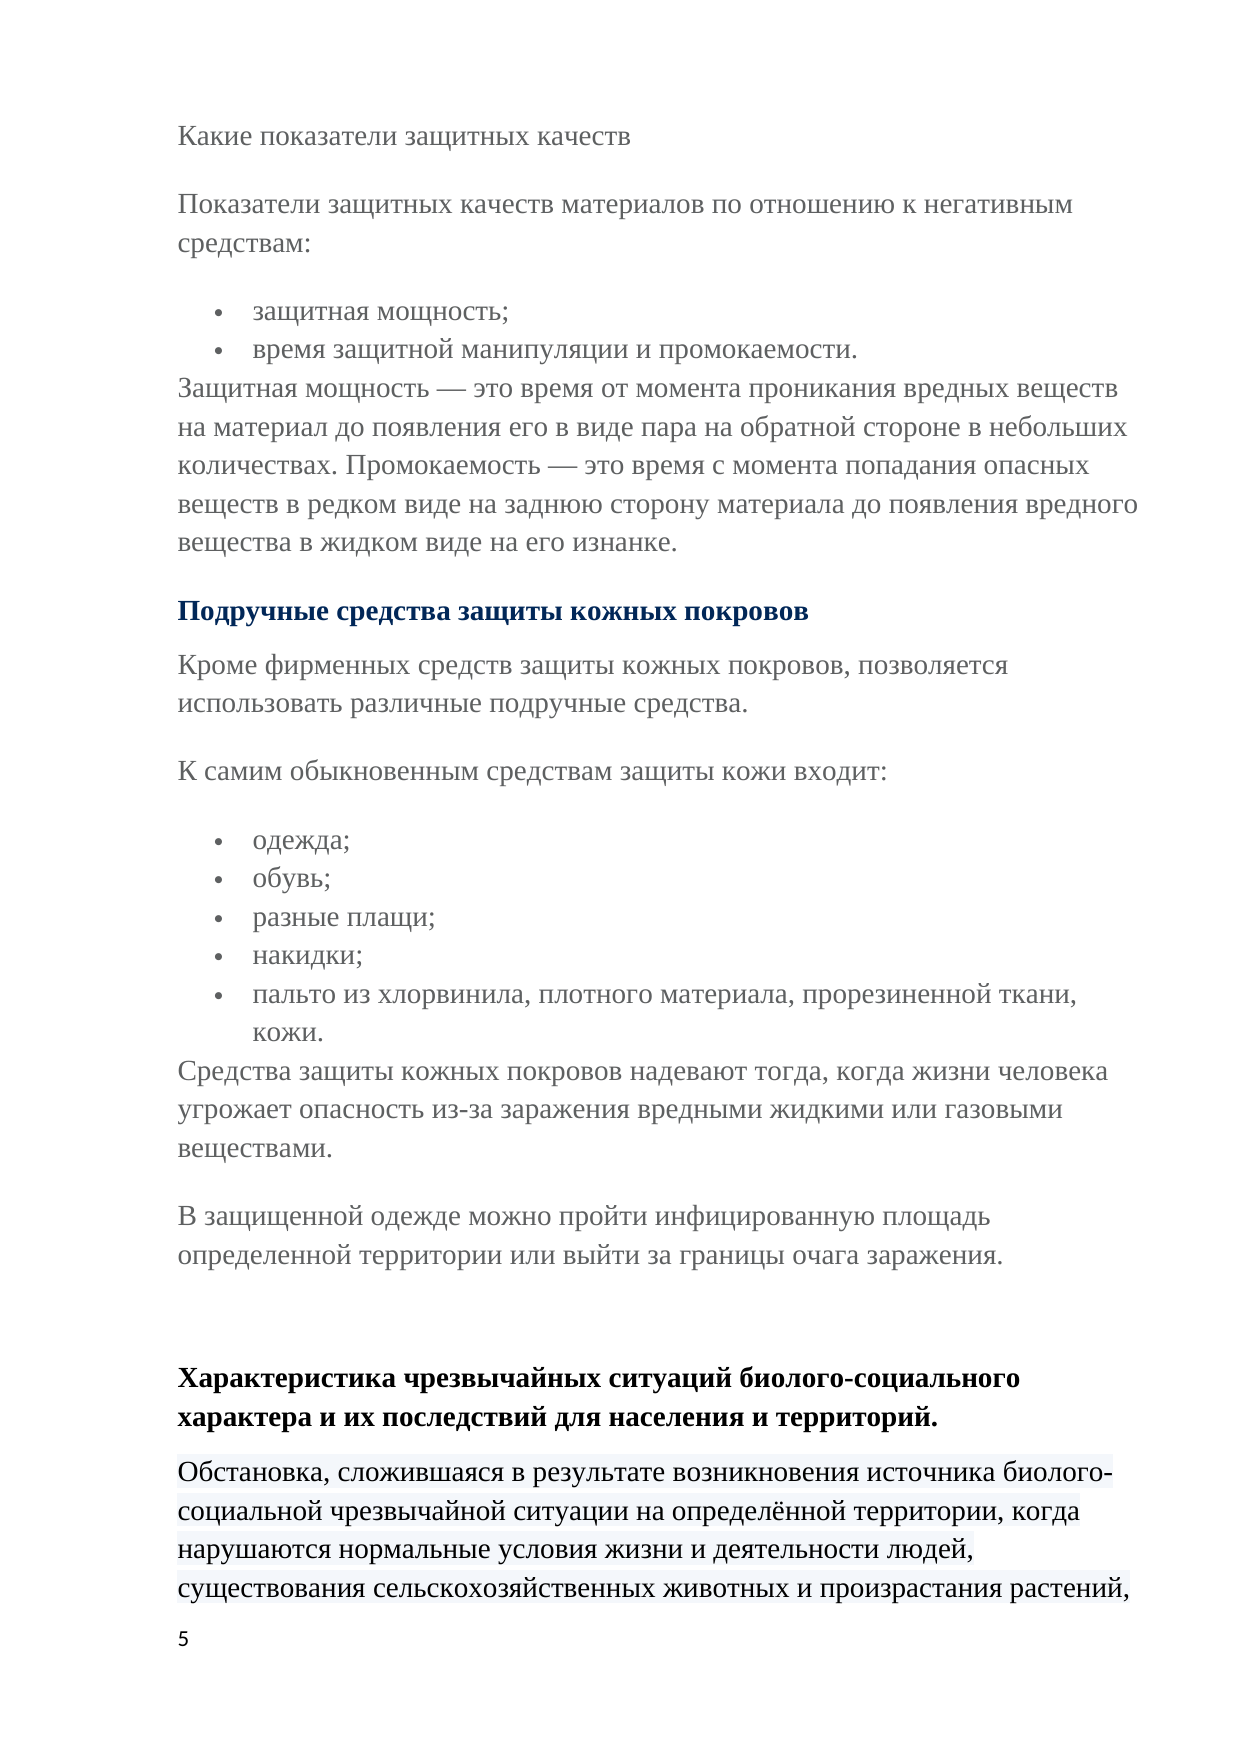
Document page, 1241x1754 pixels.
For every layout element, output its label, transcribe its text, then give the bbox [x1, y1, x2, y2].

text К самим обыкновенным средствам защиты кожи входит: [177, 753, 1152, 787]
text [177, 1454, 1152, 1603]
text В защищенной одежде можно пройти инфицированную площадь определенной территории или выйти за границы очага заражения. [177, 1198, 1152, 1270]
list разные плащи; [215, 899, 1152, 932]
text Кроме фирменных средств защиты кожных покровов, позволяется использовать различные подручные средства. [177, 647, 1152, 719]
text Защитная мощность — это время от момента проникания вредных веществ на материал до появления его в виде пара на обратной стороне в небольших количествах. Промокаемость — это время с момента попадания опасных веществ в редком виде на заднюю сторону материала до появления вредного вещества в жидком виде на его изнанке. [177, 370, 1152, 558]
list накидки; [215, 937, 1152, 971]
text Какие показатели защитных качеств [177, 118, 1152, 152]
text Подручные средства защиты кожных покровов [177, 593, 1152, 626]
text Средства защиты кожных покровов надевают тогда, когда жизни человека угрожает опасность из-за заражения вредными жидкими или газовыми веществами. [177, 1053, 1152, 1164]
list пальто из хлорвинила, плотного материала, прорезиненной ткани, кожи. [215, 976, 1152, 1048]
list защитная мощность; [215, 293, 1152, 327]
list одежда; [215, 822, 1152, 855]
text Показатели защитных качеств материалов по отношению к негативным средствам: [177, 186, 1152, 258]
text Характеристика чрезвычайных ситуаций биолого-социального характера и их последствий для населения и территорий. [177, 1360, 1152, 1432]
list время защитной манипуляции и промокаемости. [215, 332, 1152, 365]
list обувь; [215, 860, 1152, 894]
